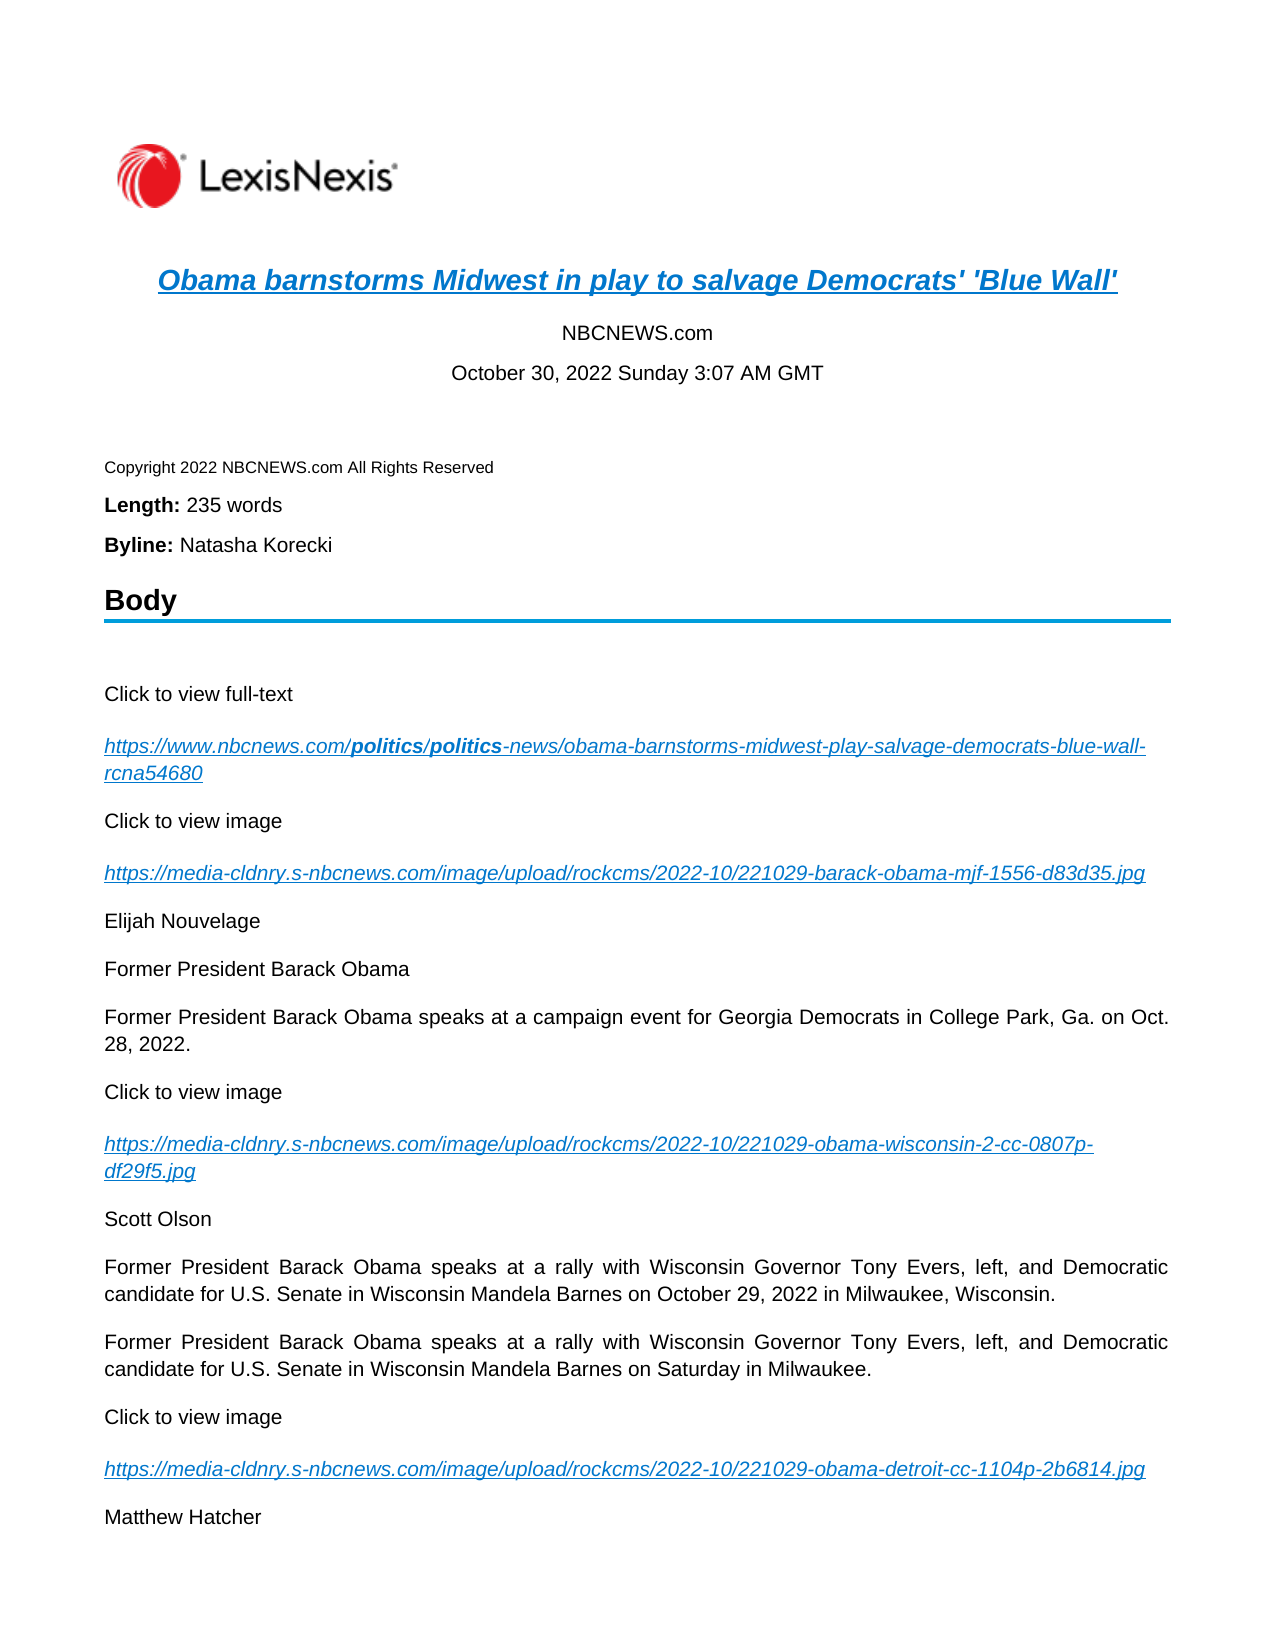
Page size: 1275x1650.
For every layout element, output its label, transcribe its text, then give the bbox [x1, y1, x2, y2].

text Click to view full-text [104, 679, 1171, 706]
text Click to view image [104, 806, 1171, 833]
text Click to view image [104, 1077, 1171, 1104]
text NBCNEWS.com [104, 318, 1171, 345]
text Copyright 2022 NBCNEWS.com All Rights Reserved [104, 426, 1171, 477]
text https://media-cldnry.s-nbcnews.com/image/upload/rockcms/2022-10/221029-obama-wisconsin-2-cc-0807p-df29f5.jpg [104, 1129, 1171, 1183]
text Former President Barack Obama speaks at a rally with Wisconsin Governor Tony Evers, left, and Democratic candidate for U.S. Senate in Wisconsin Mandela Barnes on October 29, 2022 in Milwaukee, Wisconsin. [104, 1252, 1171, 1306]
text Scott Olson [104, 1204, 1171, 1231]
text Click to view image [104, 1402, 1171, 1429]
text Matthew Hatcher [104, 1502, 1171, 1529]
text Elijah Nouvelage [104, 906, 1171, 933]
text Length: 235 words [104, 490, 1171, 517]
picture [104, 144, 412, 208]
text Former President Barack Obama speaks at a rally with Wisconsin Governor Tony Evers, left, and Democratic candidate for U.S. Senate in Wisconsin Mandela Barnes on Saturday in Milwaukee. [104, 1327, 1171, 1381]
text Former President Barack Obama speaks at a campaign event for Georgia Democrats in College Park, Ga. on Oct. 28, 2022. [104, 1002, 1171, 1056]
subtitle Obama barnstorms Midwest in play to salvage Democrats' 'Blue Wall' [104, 261, 1171, 297]
text https://media-cldnry.s-nbcnews.com/image/upload/rockcms/2022-10/221029-obama-detroit-cc-1104p-2b6814.jpg [104, 1454, 1171, 1481]
text https://media-cldnry.s-nbcnews.com/image/upload/rockcms/2022-10/221029-barack-obama-mjf-1556-d83d35.jpg [104, 858, 1171, 885]
text Byline: Natasha Korecki [104, 529, 1171, 556]
text Former President Barack Obama [104, 954, 1171, 981]
text October 30, 2022 Sunday 3:07 AM GMT [104, 357, 1171, 384]
text Body [104, 581, 1171, 617]
text https://www.nbcnews.com/politics/politics-news/obama-barnstorms-midwest-play-salvage-democrats-blue-wall-rcna54680 [104, 731, 1171, 785]
